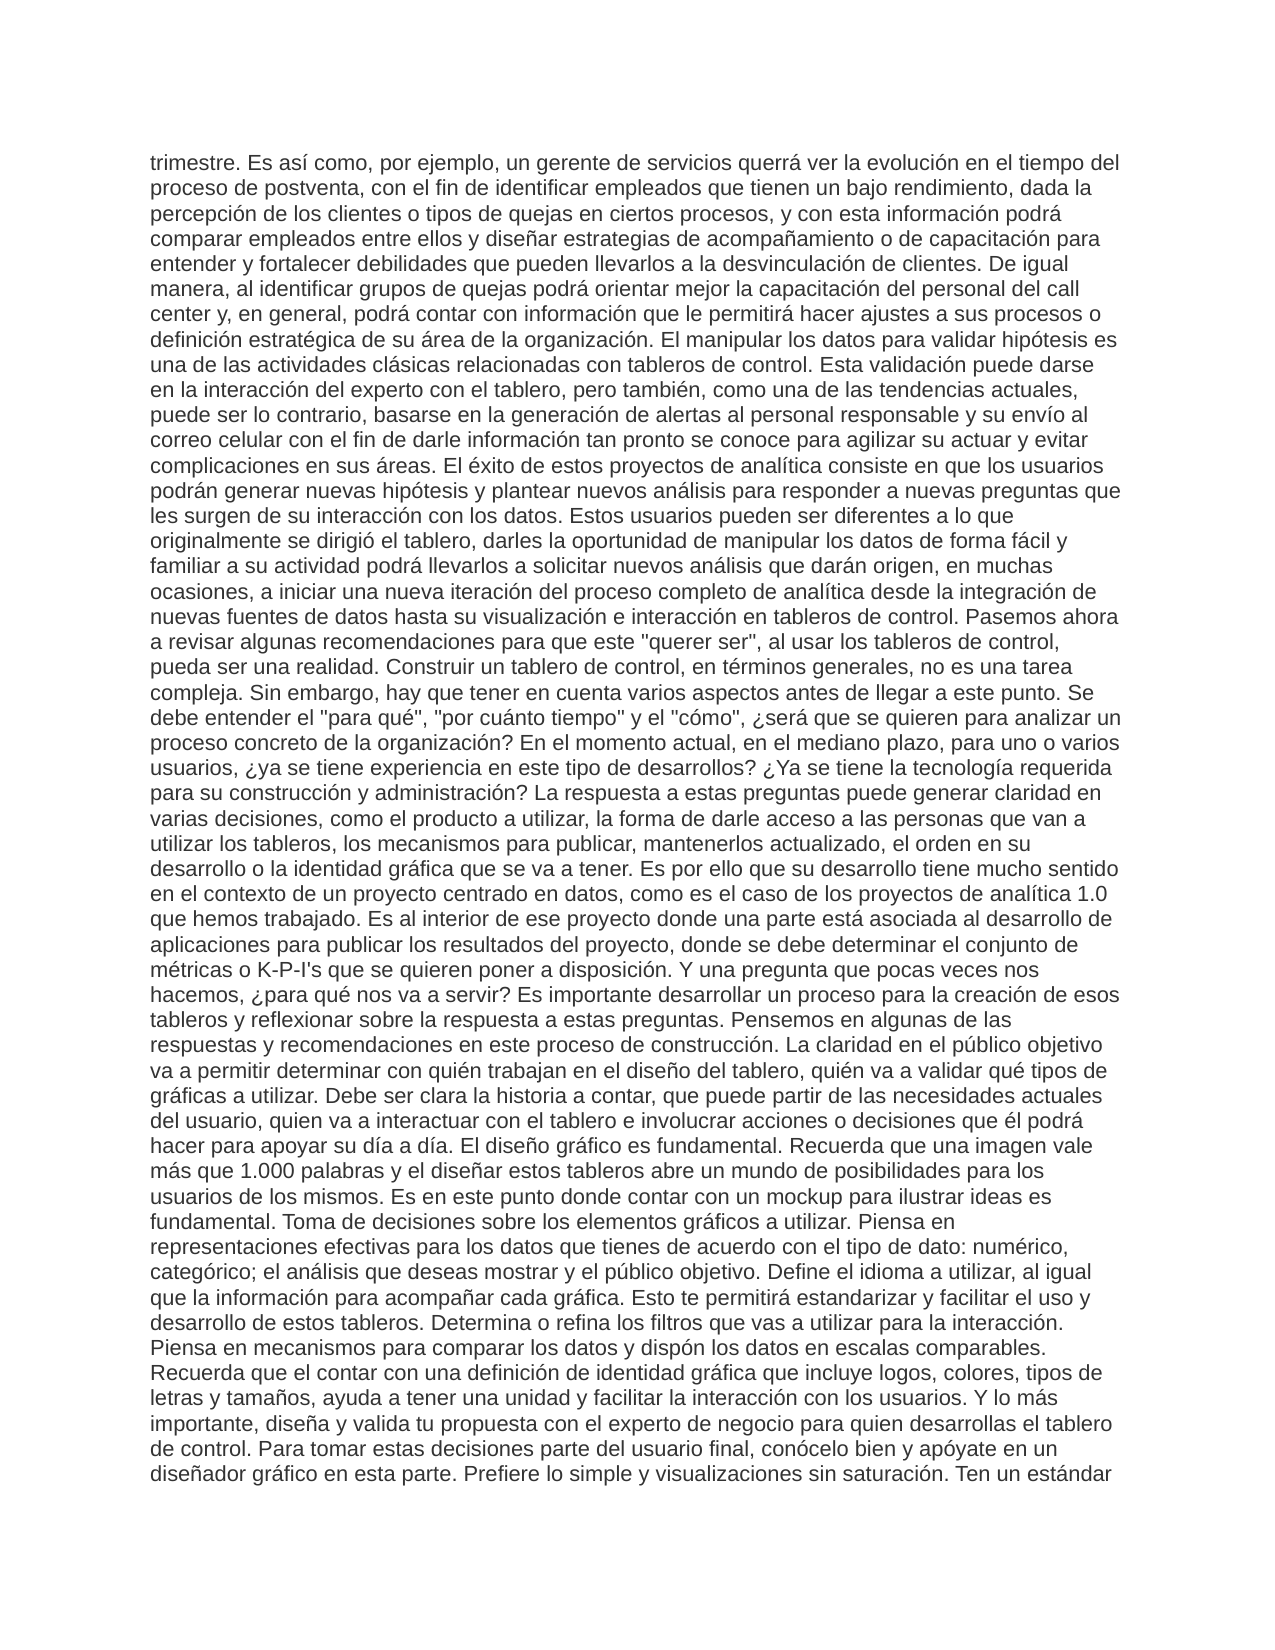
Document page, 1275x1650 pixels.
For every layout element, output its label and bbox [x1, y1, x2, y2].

text [150, 150, 1125, 1486]
